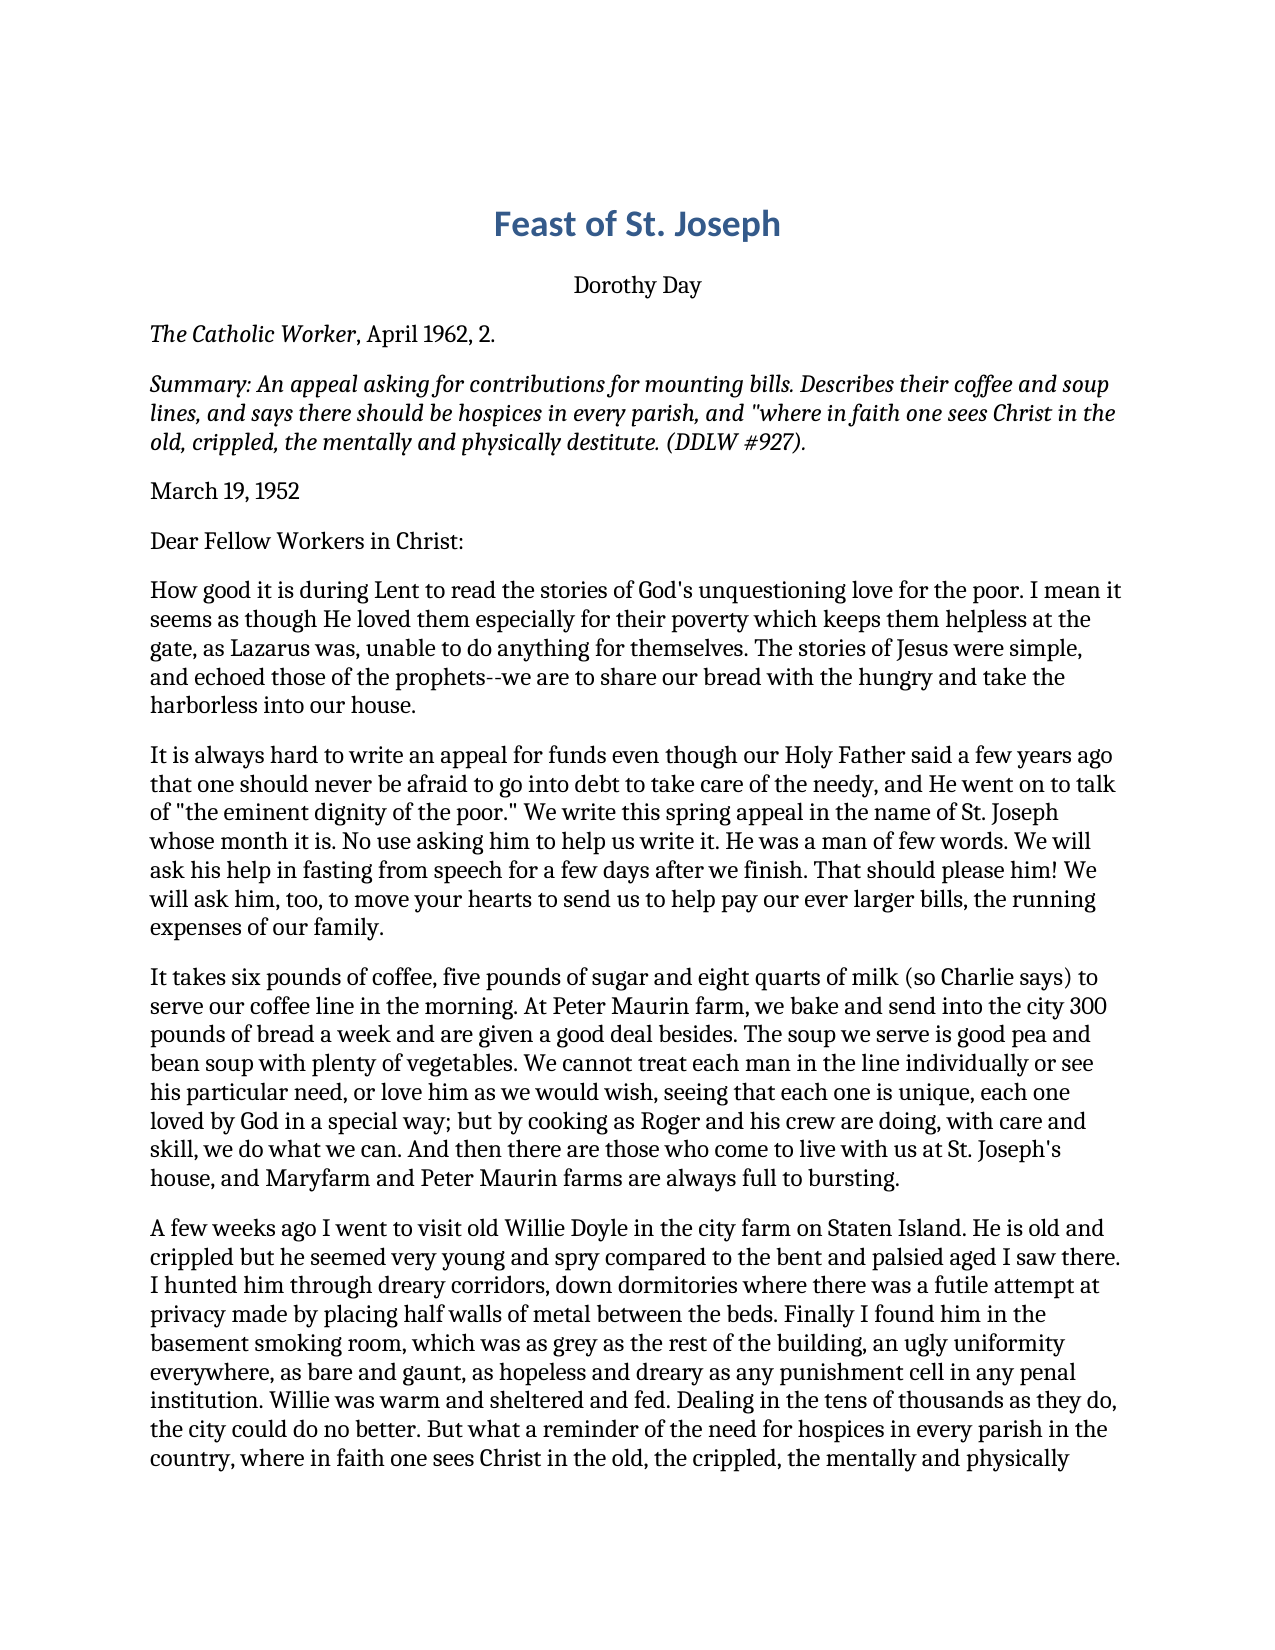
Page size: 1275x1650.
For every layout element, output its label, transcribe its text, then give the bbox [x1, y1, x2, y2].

text March 19, 1952 [150, 477, 1125, 506]
text It takes six pounds of coffee, five pounds of sugar and eight quarts of milk (so Charlie says) to serve our coffee line in the morning. At Peter Maurin farm, we bake and send into the city 300 pounds of bread a week and are given a good deal besides. The soup we serve is good pea and bean soup with plenty of vegetables. We cannot treat each man in the line individually or see his particular need, or love him as we would wish, seeing that each one is unique, each one loved by God in a special way; but by cooking as Roger and his crew are doing, with care and skill, we do what we can. And then there are those who come to live with us at St. Joseph's house, and Maryfarm and Peter Maurin farms are always full to bursting. [150, 963, 1125, 1193]
text Dorothy Day [150, 271, 1125, 299]
text It is always hard to write an appeal for funds even though our Holy Father said a few years ago that one should never be afraid to go into debt to take care of the needy, and He went on to talk of "the eminent dignity of the poor." We write this spring appeal in the name of St. Joseph whose month it is. No use asking him to help us write it. He was a man of few words. We will ask his help in fasting from speech for a few days after we finish. That should please him! We will ask him, too, to move your hearts to send us to help pay our ever larger bills, the running expenses of our family. [150, 741, 1125, 942]
text Dear Fellow Workers in Christ: [150, 527, 1125, 555]
text Summary: An appeal asking for contributions for mounting bills. Describes their coffee and soup lines, and says there should be hospices in every parish, and "where in faith one sees Christ in the old, crippled, the mentally and physically destitute. (DDLW #927). [150, 370, 1125, 456]
title Feast of St. Joseph [150, 200, 1125, 246]
text How good it is during Lent to read the stories of God's unquestioning love for the poor. I mean it seems as though He loved them especially for their poverty which keeps them helpless at the gate, as Lazarus was, unable to do anything for themselves. The stories of Jesus were simple, and echoed those of the prophets--we are to share our bread with the hungry and take the harborless into our house. [150, 576, 1125, 720]
text The Catholic Worker, April 1962, 2. [150, 320, 1125, 349]
